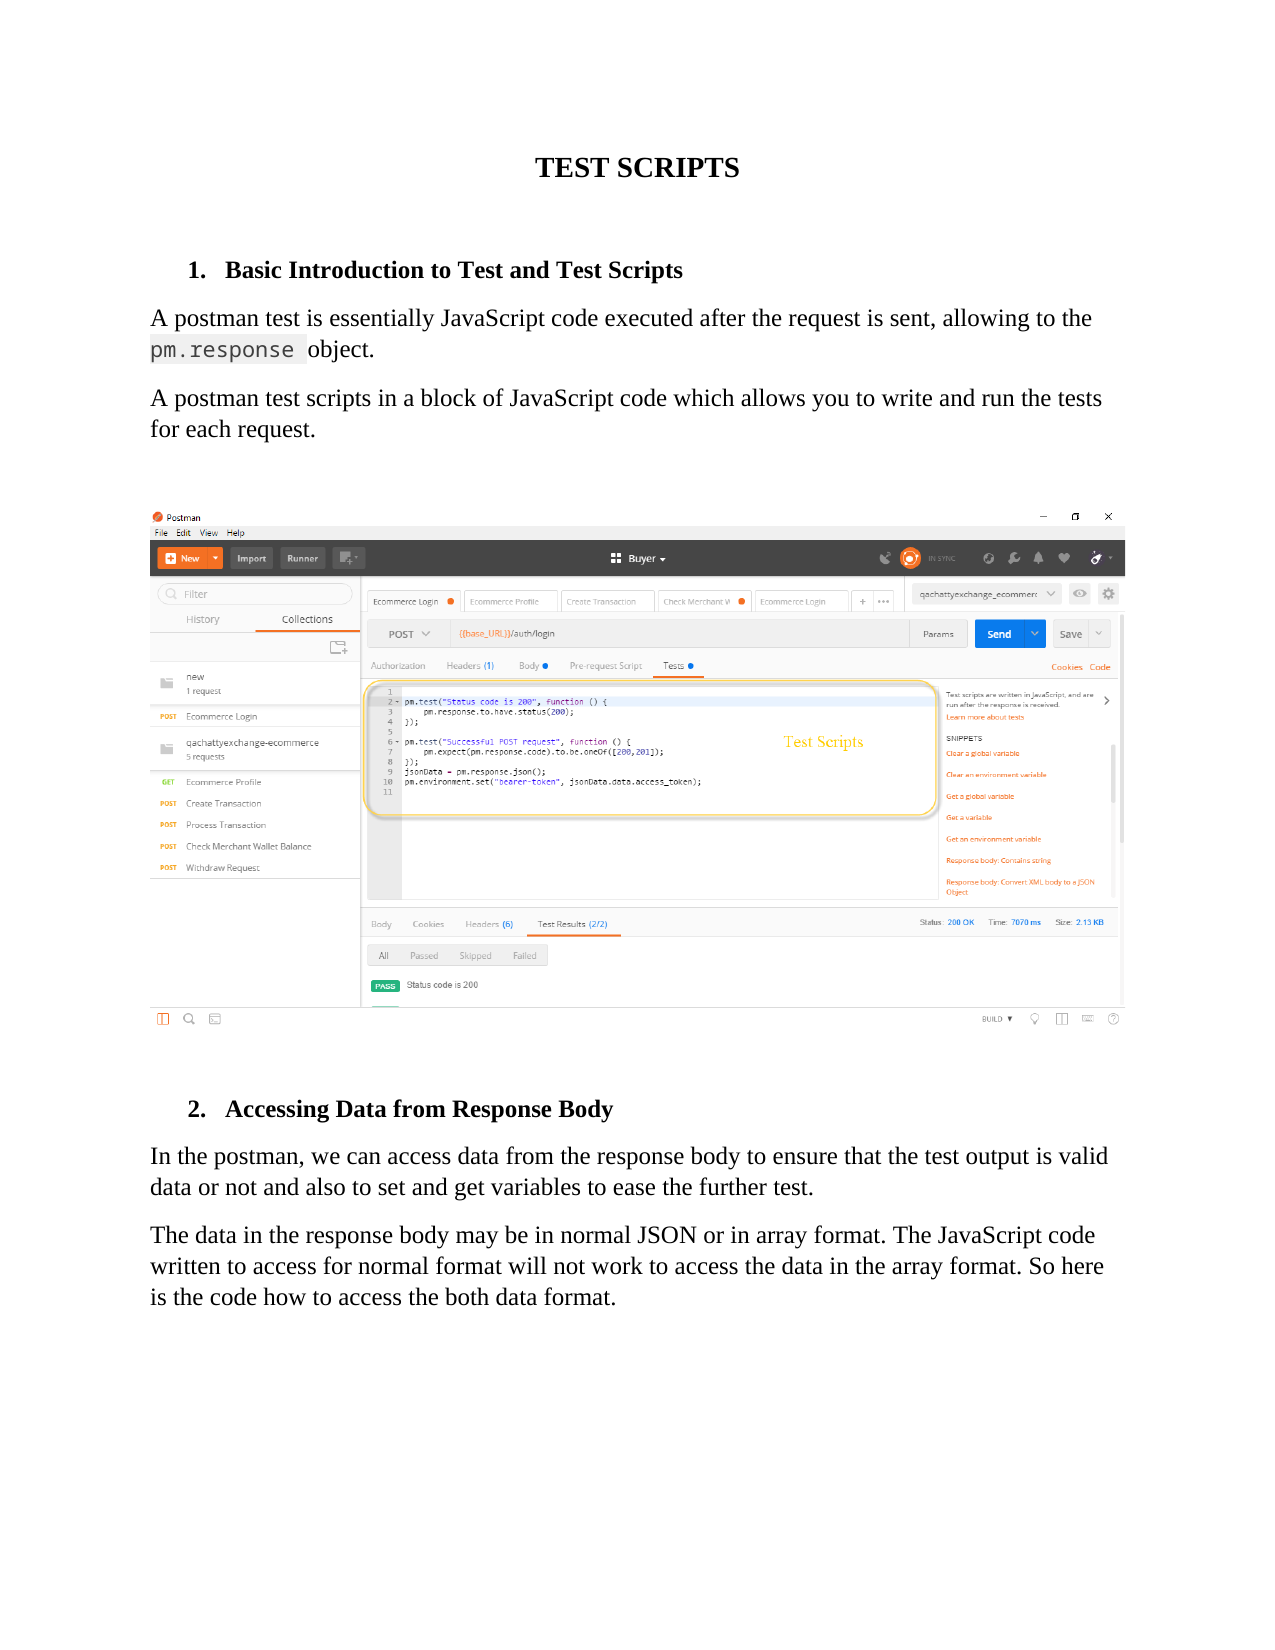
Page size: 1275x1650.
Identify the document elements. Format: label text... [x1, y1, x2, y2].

list Accessing Data from Response Body [187, 1094, 1125, 1122]
text The data in the response body may be in normal JSON or in array format. The JavaScript code written to access for normal format will not work to access the data in the array format. So here is the code how to access the both data format. [150, 1220, 1125, 1311]
picture [150, 509, 1125, 1027]
text TEST SCRIPTS [150, 150, 1125, 183]
text A postman test is essentially JavaScript code executed after the request is sent, allowing to the pm.response object. [150, 303, 1125, 364]
text In the postman, we can access data from the response body to ensure that the test output is valid data or not and also to set and get variables to ease the further test. [150, 1141, 1125, 1201]
list Basic Introduction to Test and Test Scripts [187, 256, 1125, 284]
text A postman test scripts in a block of JavaScript code which allows you to write and run the tests for each request. [150, 383, 1125, 443]
